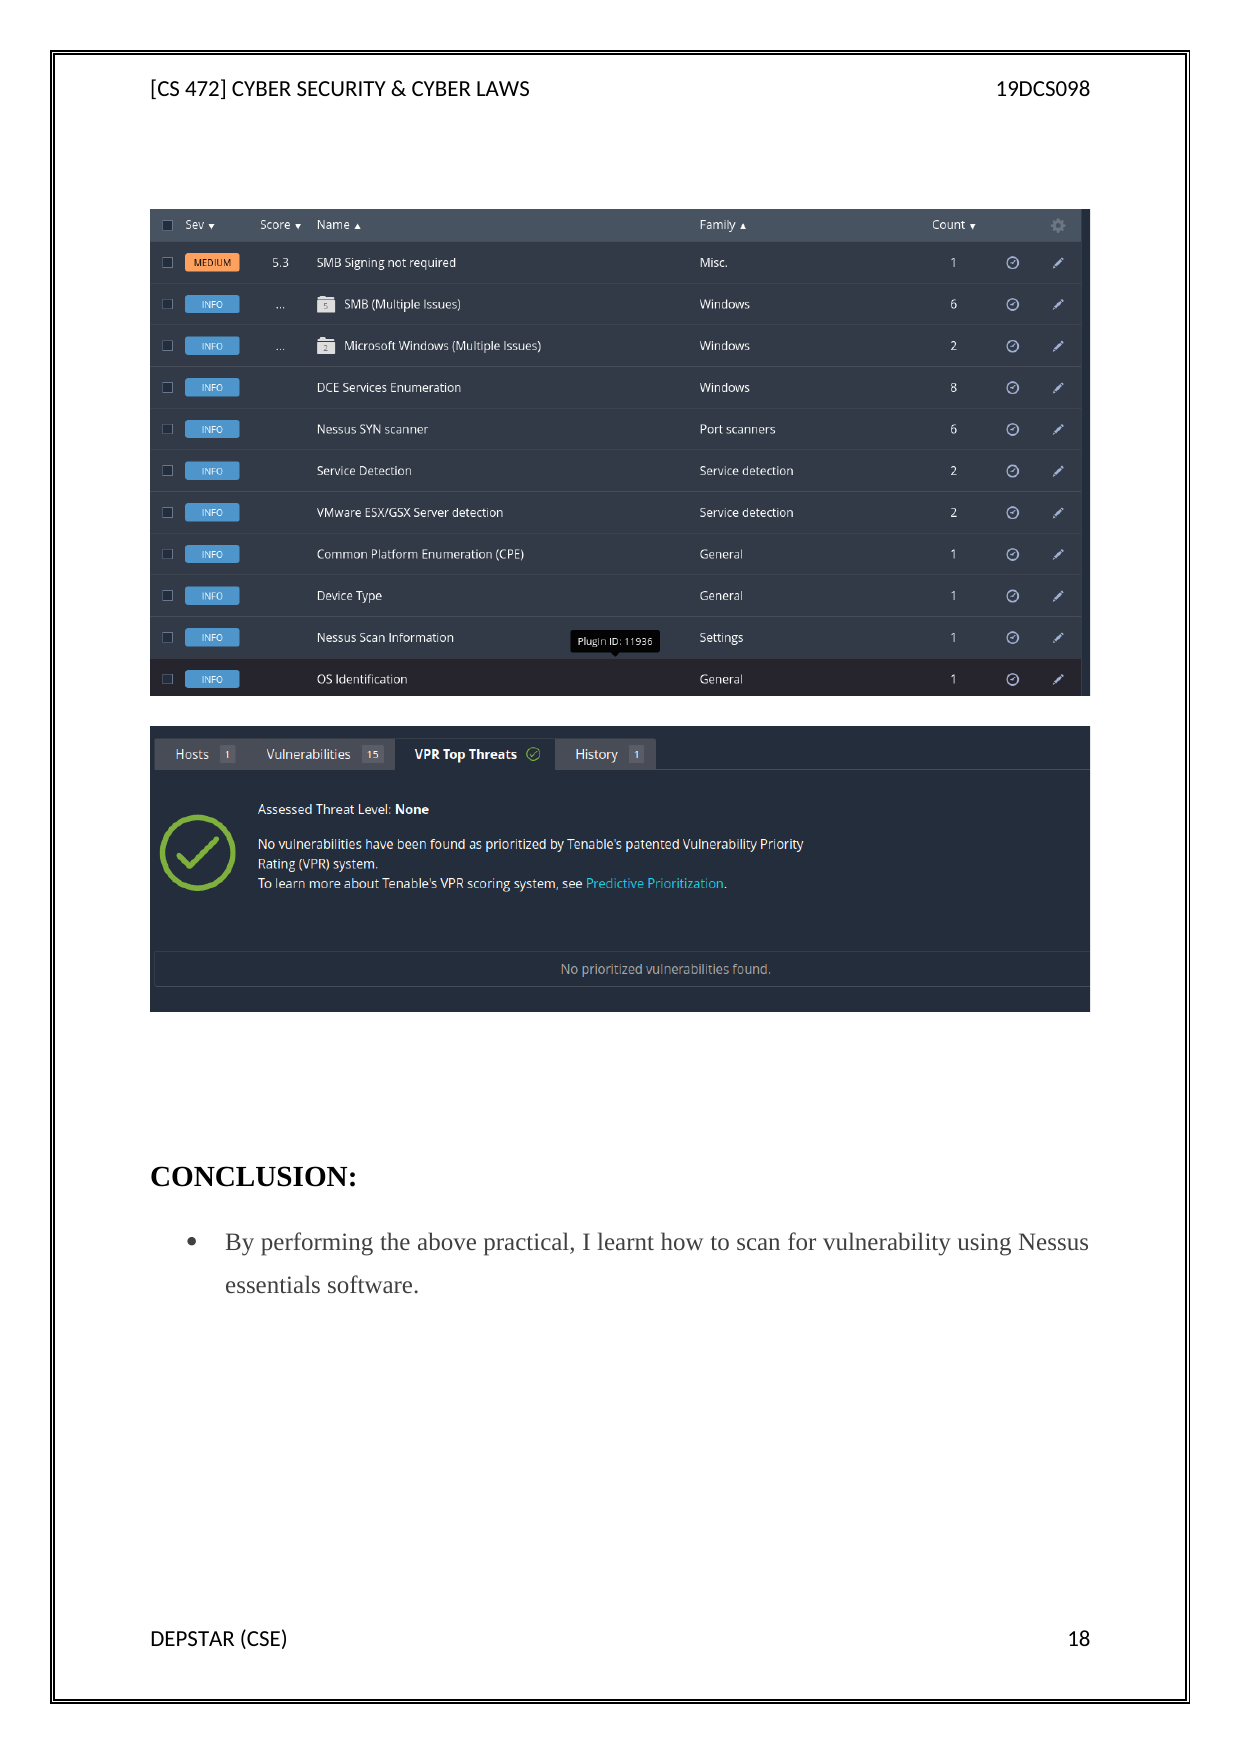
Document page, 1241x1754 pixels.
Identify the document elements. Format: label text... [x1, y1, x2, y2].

text CONCLUSION: [150, 1159, 1090, 1193]
picture [150, 209, 1091, 696]
picture [150, 726, 1091, 1012]
list By performing the above practical, I learnt how to scan for vulnerability using Nessus essentials software. [187, 1227, 1090, 1298]
